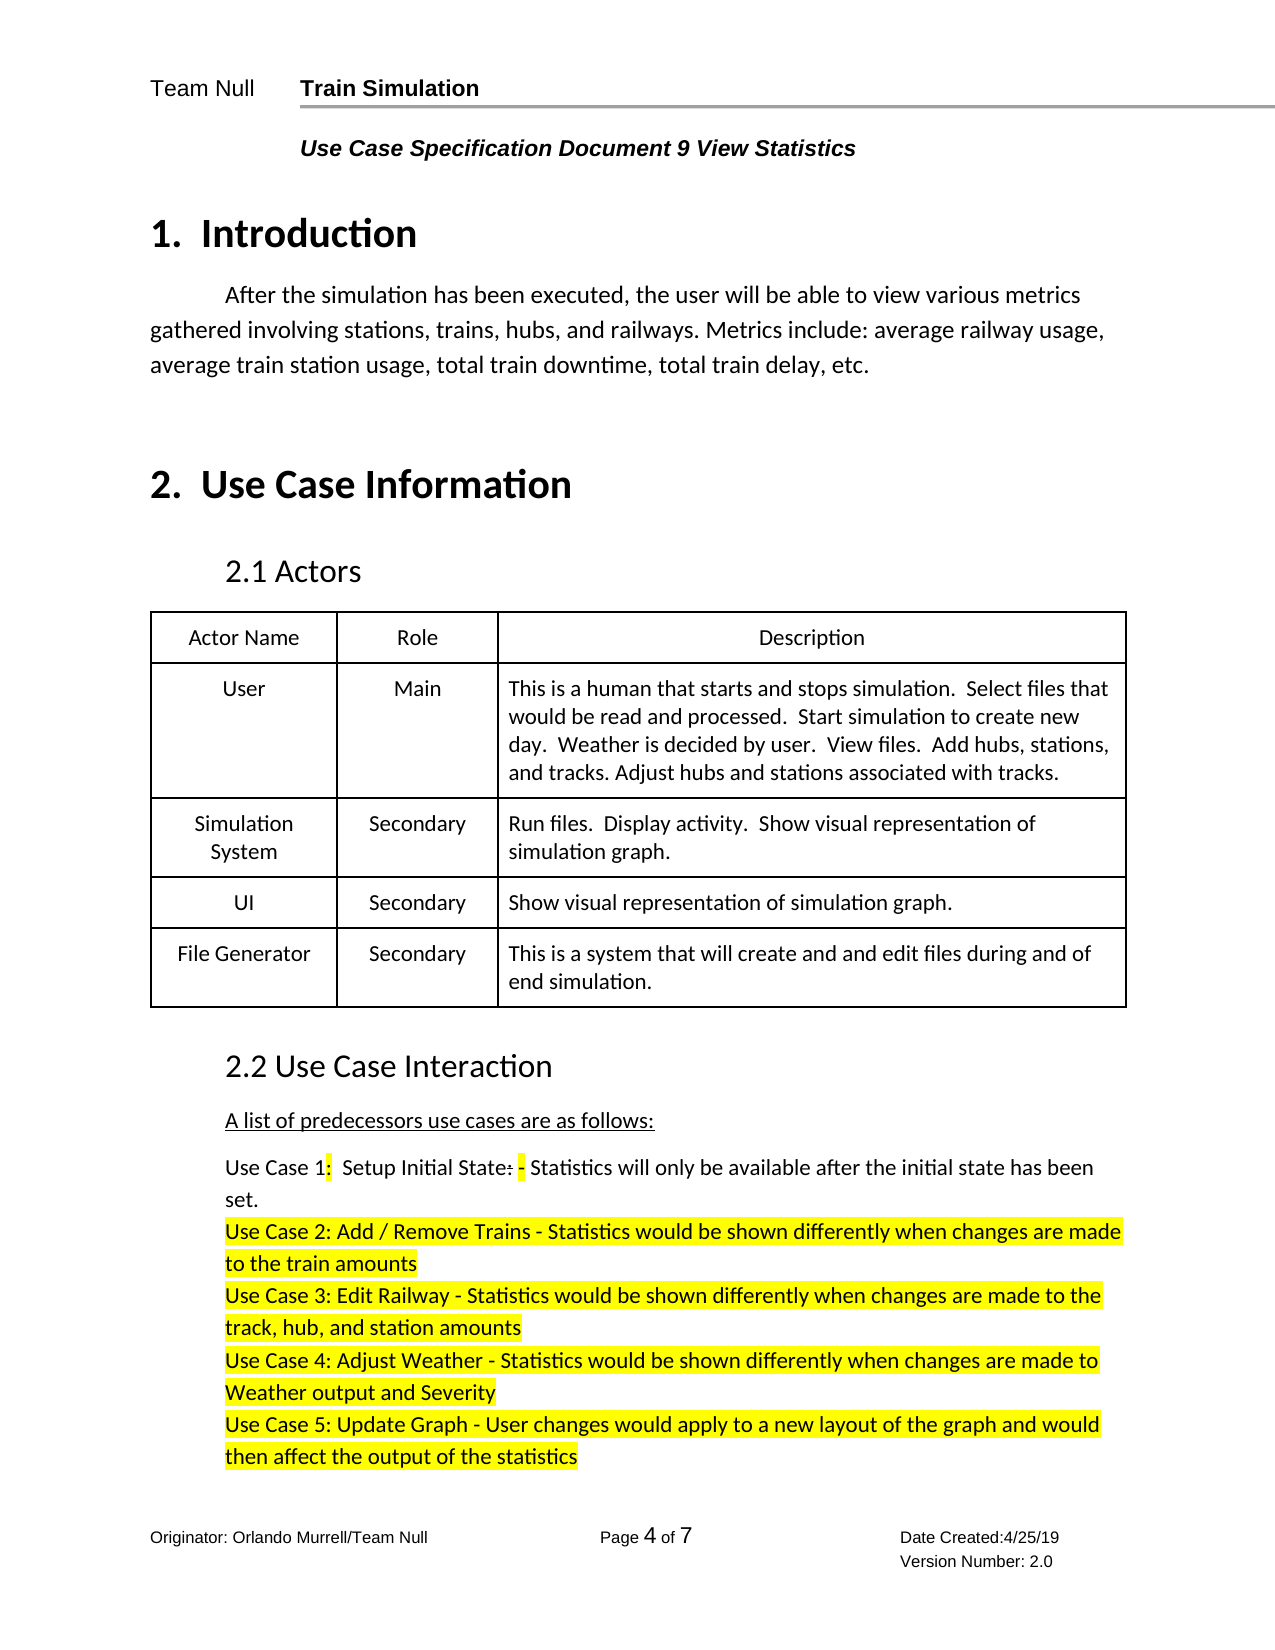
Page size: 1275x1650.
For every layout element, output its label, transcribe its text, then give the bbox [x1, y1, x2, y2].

subtitle 1. Introduction [150, 207, 1125, 258]
subtitle 2. Use Case Information [150, 458, 1125, 508]
text Use Case 4: Adjust Weather - Statistics would be shown differently when changes are made to Weather output and Severity [225, 1346, 1125, 1406]
table_cell File Generator [152, 929, 336, 1006]
table_cell Secondary [338, 799, 497, 876]
table_header Role [338, 613, 497, 662]
text A list of predecessors use cases are as follows: [150, 1106, 1125, 1134]
table_cell Secondary [338, 878, 497, 927]
text After the simulation has been executed, the user will be able to view various metrics gathered involving stations, trains, hubs, and railways. Metrics include: average railway usage, average train station usage, total train downtime, total train delay, etc. [150, 279, 1125, 379]
subtitle 2.1 Actors [150, 550, 1125, 591]
table_cell User [152, 664, 336, 797]
table_cell Simulation System [152, 799, 336, 876]
table_cell UI [152, 878, 336, 927]
table_cell This is a system that will create and and edit files during and of end simulation. [499, 929, 1125, 1006]
text Use Case 2: Add / Remove Trains - Statistics would be shown differently when changes are made to the train amounts [225, 1217, 1125, 1277]
table_header Actor Name [152, 613, 336, 662]
table_cell Main [338, 664, 497, 797]
text Use Case 5: Update Graph - User changes would apply to a new layout of the graph and would then affect the output of the statistics [225, 1410, 1125, 1470]
table_cell Show visual representation of simulation graph. [499, 878, 1125, 927]
table_cell This is a human that starts and stops simulation. Select files that would be read and processed. Start simulation to create new day. Weather is decided by user. View files. Add hubs, stations, and tracks. Adjust hubs and stations associated with tracks. [499, 664, 1125, 797]
table_cell Secondary [338, 929, 497, 1006]
text Use Case 3: Edit Railway - Statistics would be shown differently when changes are made to the track, hub, and station amounts [225, 1281, 1125, 1342]
subtitle 2.2 Use Case Interaction [150, 1045, 1125, 1086]
text Use Case 1: Setup Initial State: - Statistics will only be available after the initial state has been set. [225, 1153, 1125, 1213]
table_cell Run files. Display activity. Show visual representation of simulation graph. [499, 799, 1125, 876]
table_header Description [499, 613, 1125, 662]
